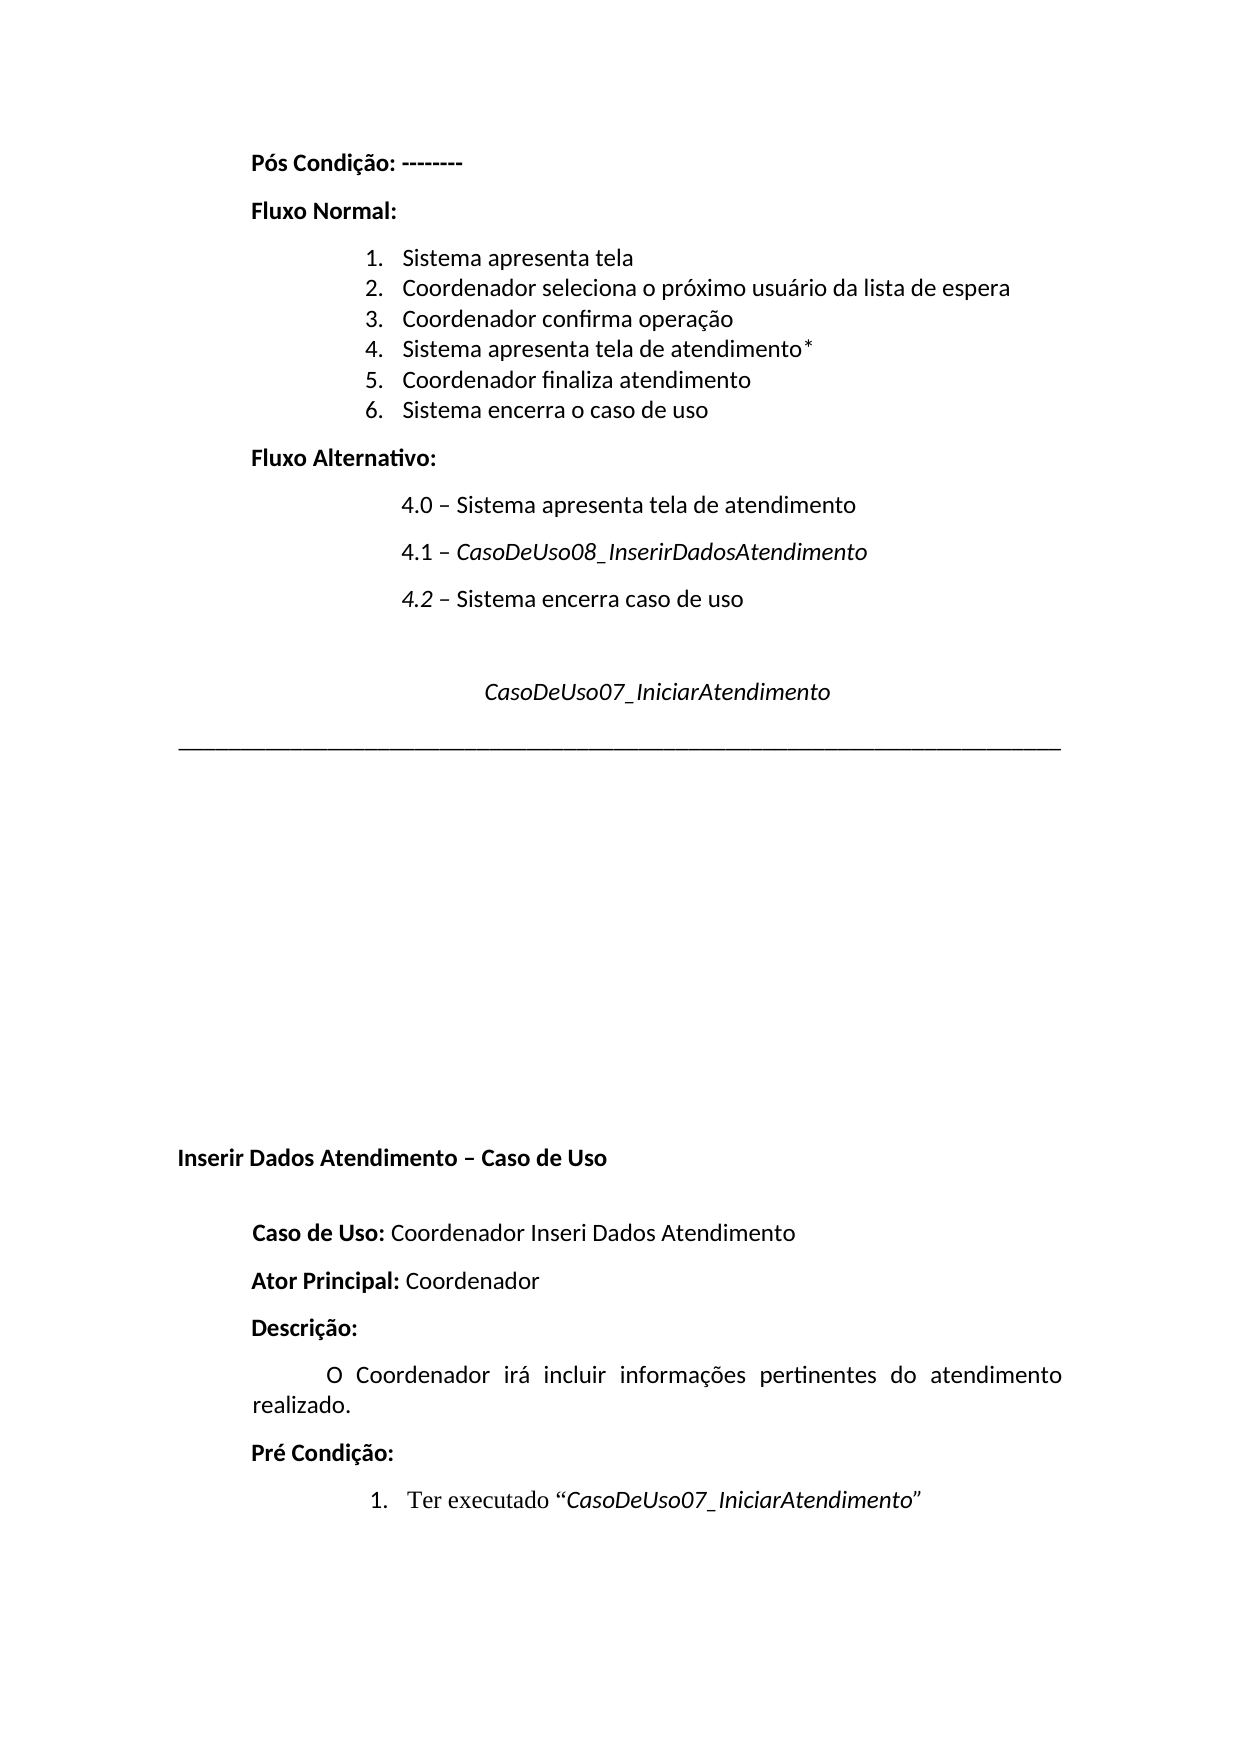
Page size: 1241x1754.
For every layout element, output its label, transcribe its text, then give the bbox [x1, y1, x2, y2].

text 4.1 – CasoDeUso08_InserirDadosAtendimento [401, 536, 1063, 567]
text 4.0 – Sistema apresenta tela de atendimento [401, 489, 1063, 519]
list Coordenador confirma operação [365, 303, 1063, 333]
text Pós Condição: -------- [177, 148, 1063, 178]
text Descrição: [177, 1312, 1063, 1342]
list Coordenador finaliza atendimento [365, 364, 1063, 394]
text Ator Principal: Coordenador [177, 1265, 1063, 1295]
list Sistema apresenta tela de atendimento* [365, 333, 1063, 364]
list Sistema encerra o caso de uso [365, 394, 1063, 425]
text CasoDeUso07_IniciarAtendimento [252, 676, 1063, 706]
text Caso de Uso: Coordenador Inseri Dados Atendimento [252, 1218, 1063, 1248]
text Pré Condição: [177, 1437, 1063, 1467]
text Fluxo Alternativo: [177, 442, 1063, 472]
text Fluxo Normal: [177, 195, 1063, 225]
text _______________________________________________________________________ [177, 723, 1063, 754]
text Inserir Dados Atendimento – Caso de Uso [177, 1142, 1063, 1172]
list Sistema apresenta tela [365, 242, 1063, 272]
text 4.2 – Sistema encerra caso de uso [401, 583, 1063, 614]
list Coordenador seleciona o próximo usuário da lista de espera [365, 272, 1063, 303]
list Ter executado “CasoDeUso07_IniciarAtendimento” [369, 1484, 1063, 1514]
text O Coordenador irá incluir informações pertinentes do atendimento realizado. [252, 1359, 1063, 1420]
